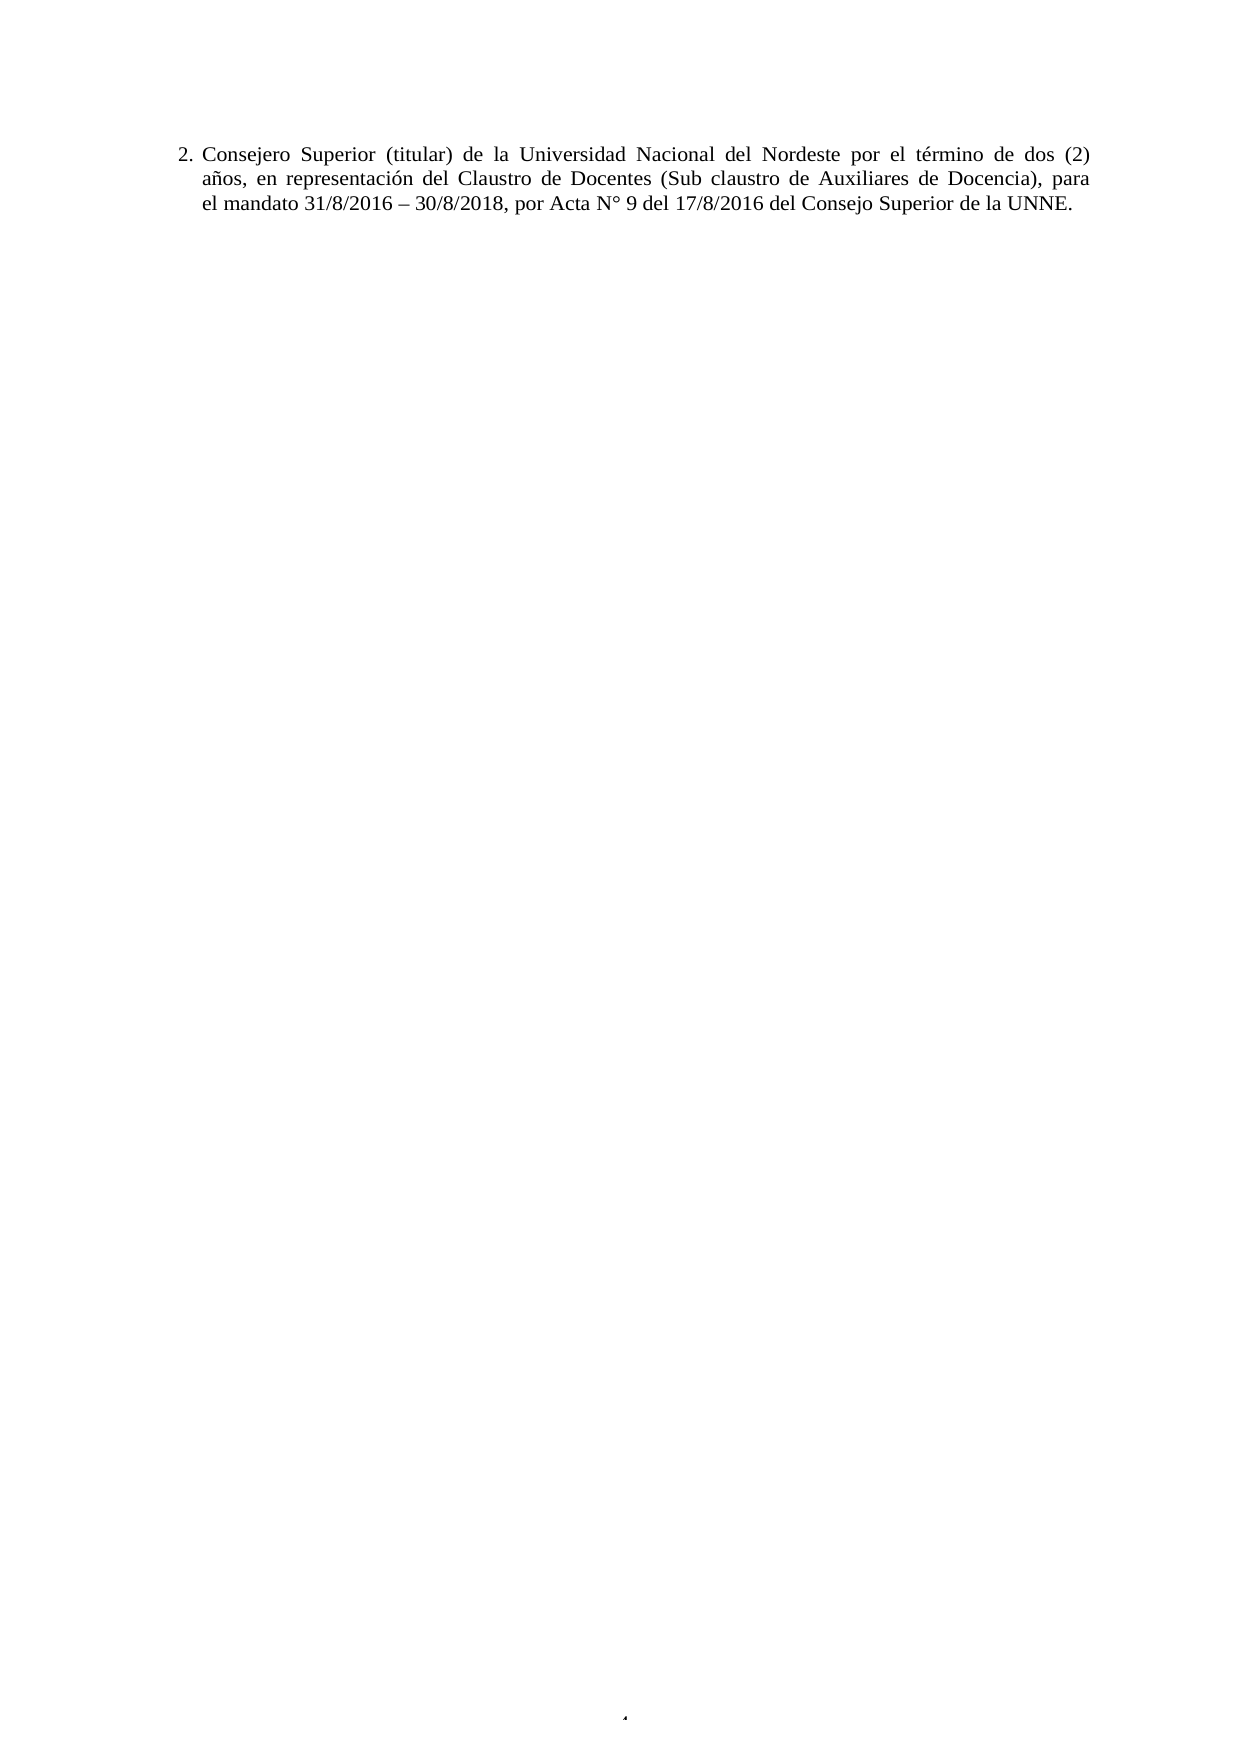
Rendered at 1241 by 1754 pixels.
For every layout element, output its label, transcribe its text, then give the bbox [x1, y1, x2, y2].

list Consejero Superior (titular) de la Universidad Nacional del Nordeste por el término de dos (2) años, en representación del Claustro de Docentes (Sub claustro de Auxiliares de Docencia), para el mandato 31/8/2016 – 30/8/2018, por Acta N° 9 del 17/8/2016 del Consejo Superior de la UNNE. [178, 142, 1090, 215]
